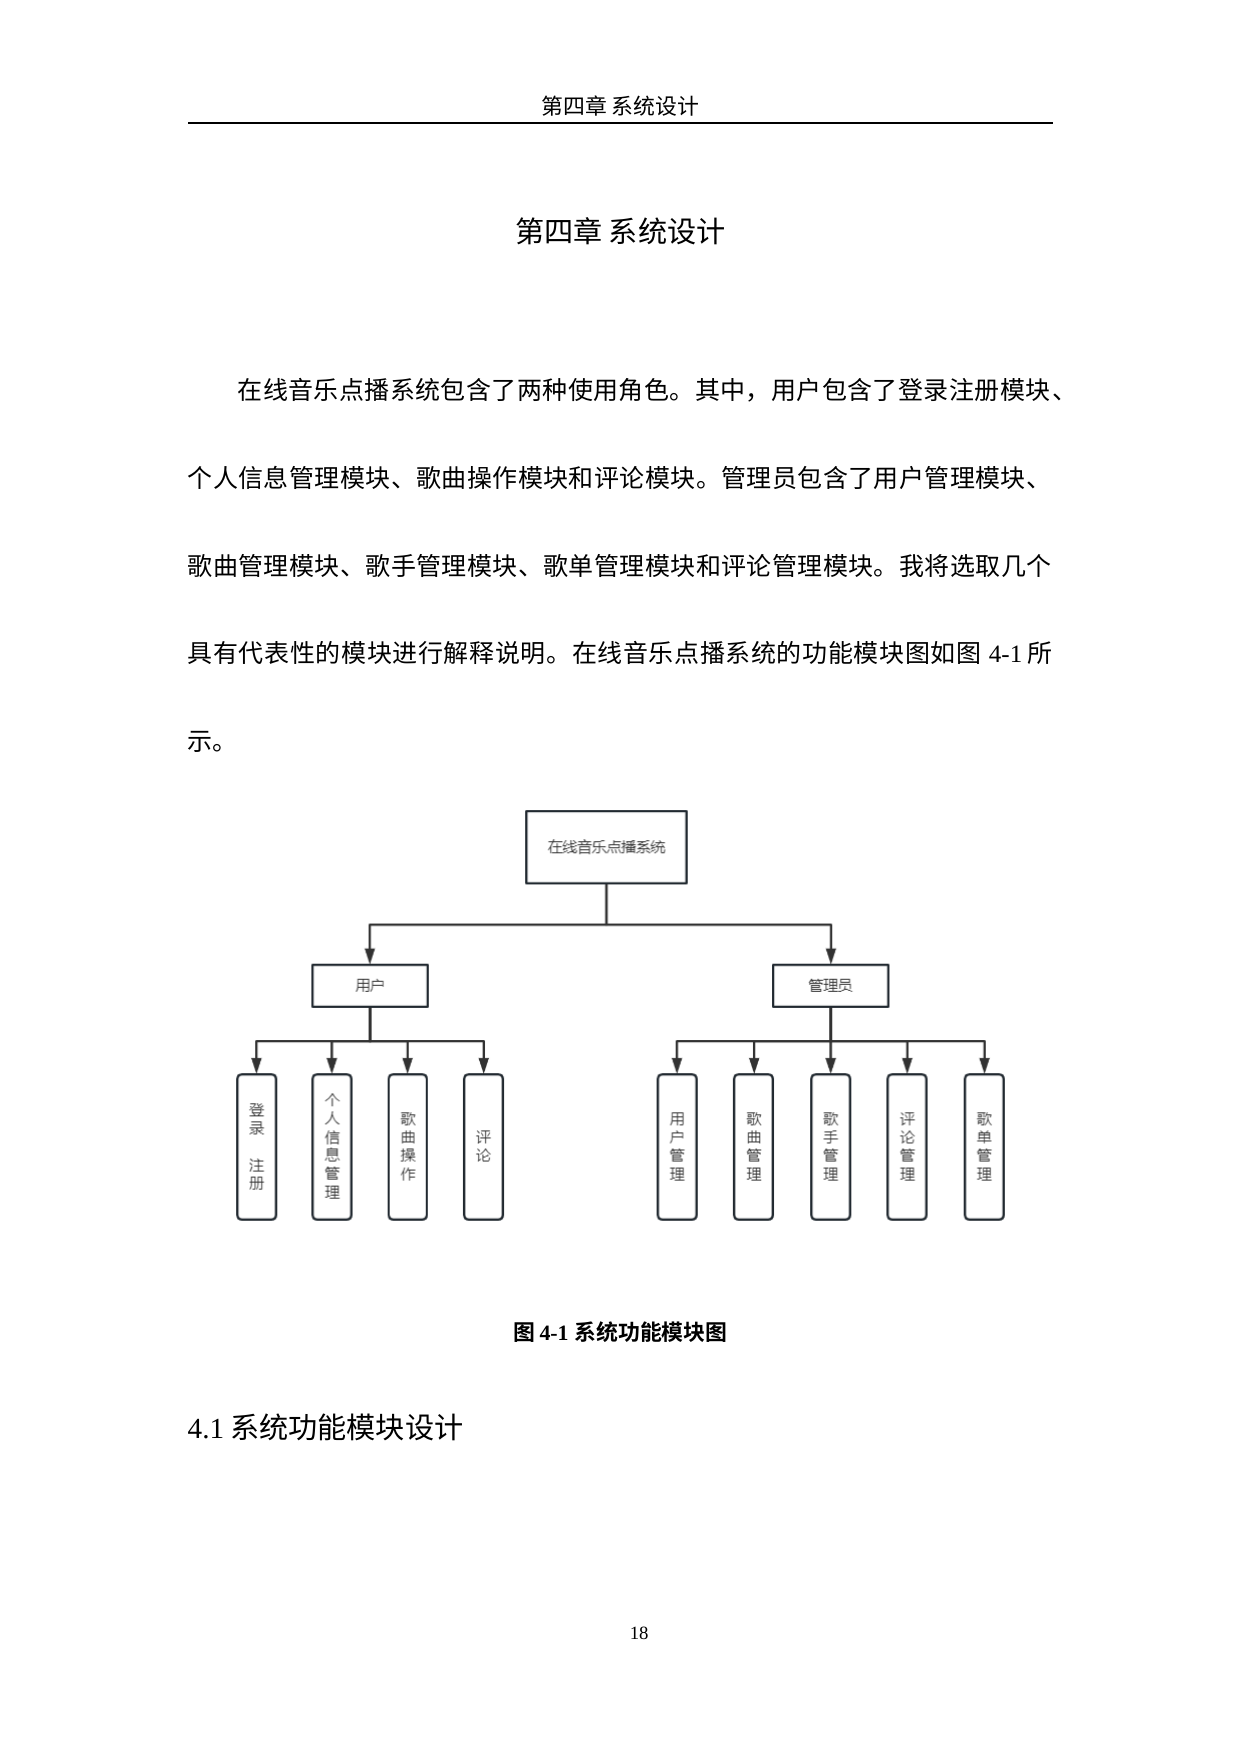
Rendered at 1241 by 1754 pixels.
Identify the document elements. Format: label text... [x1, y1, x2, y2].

picture [196, 784, 1045, 1273]
text 在线音乐点播系统包含了两种使用角色。其中，用户包含了登录注册模块、个人信息管理模块、歌曲操作模块和评论模块。管理员包含了用户管理模块、歌曲管理模块、歌手管理模块、歌单管理模块和评论管理模块。我将选取几个具有代表性的模块进行解释说明。在线音乐点播系统的功能模块图如图4-1所示。 [187, 356, 1053, 772]
subtitle 第四章 系统设计 [187, 197, 1053, 262]
text 图4-1 系统功能模块图 [187, 1315, 1053, 1347]
subtitle 4.1系统功能模块设计 [187, 1394, 1053, 1459]
